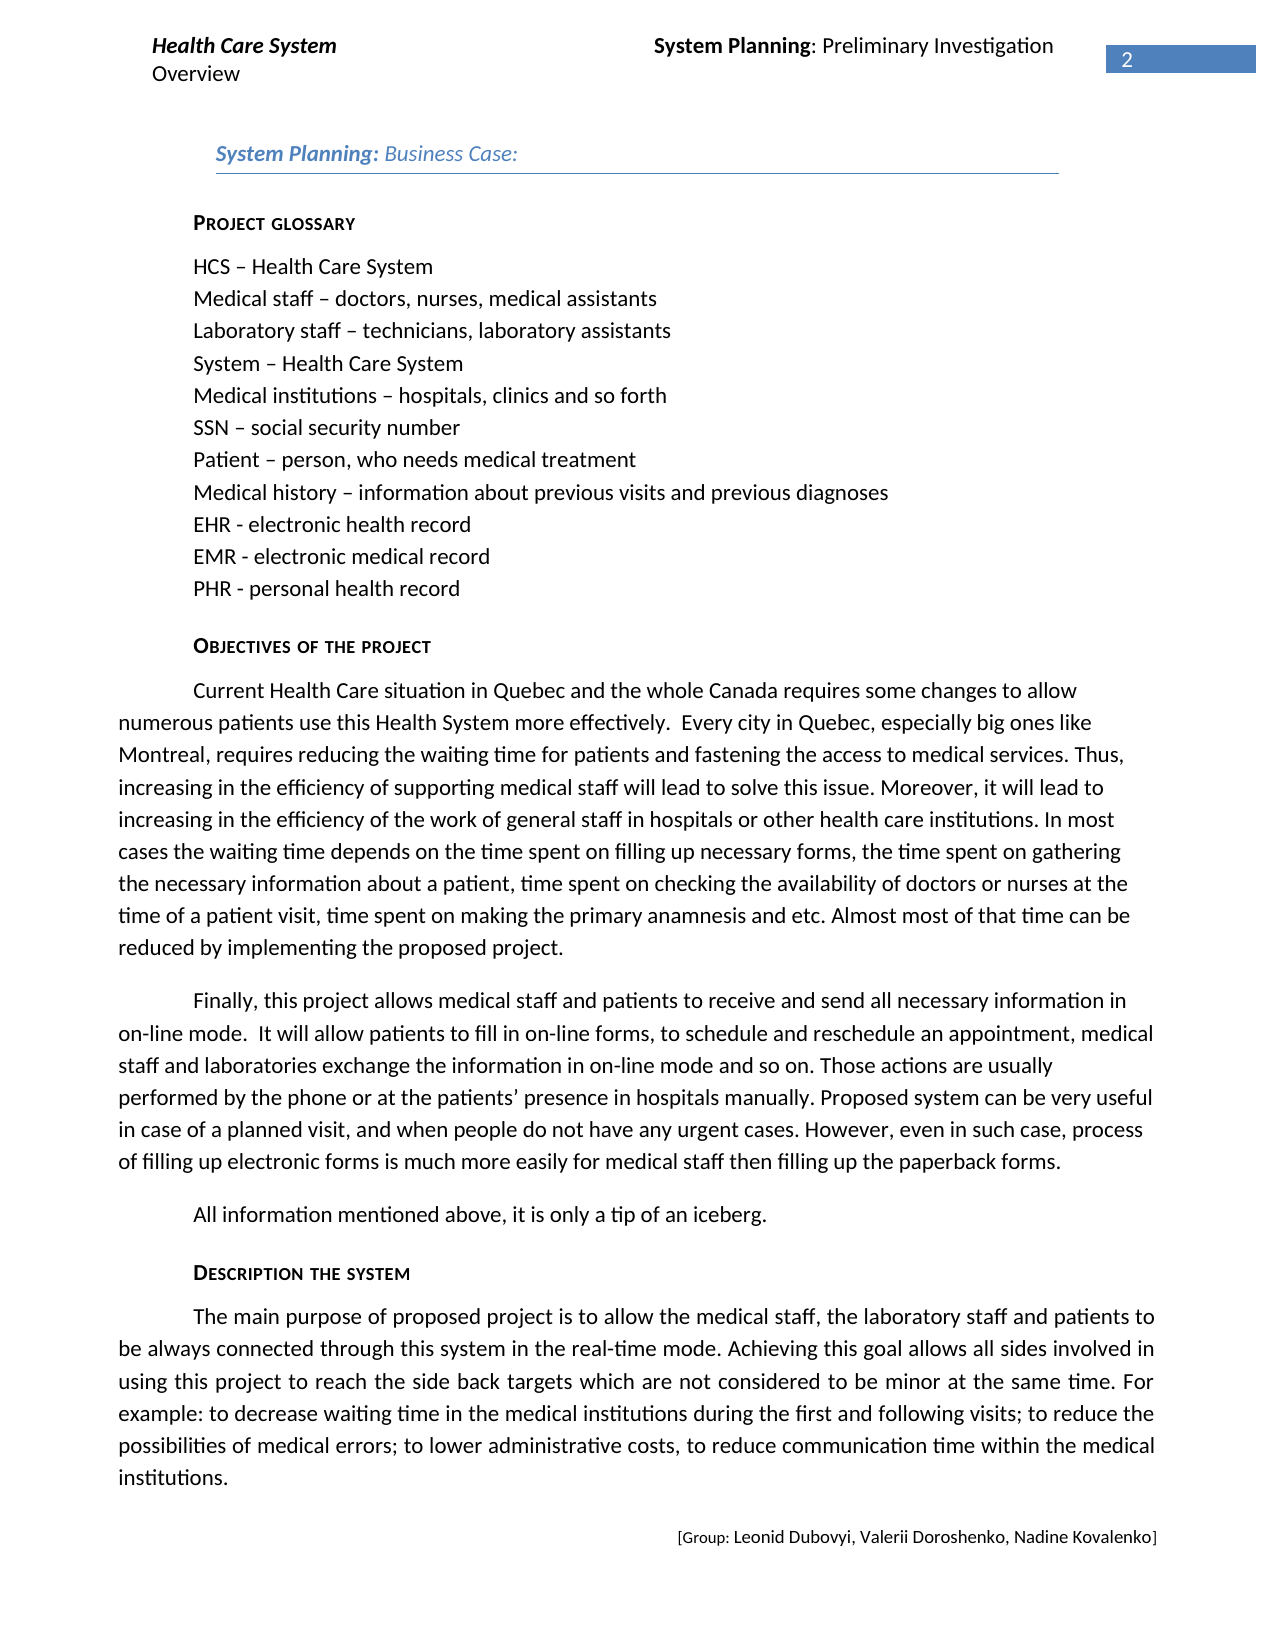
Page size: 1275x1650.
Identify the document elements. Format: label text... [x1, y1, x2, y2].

text System Planning: Business Case: [216, 139, 1059, 173]
text Medical history – information about previous visits and previous diagnoses [118, 478, 1157, 506]
text Finally, this project allows medical staff and patients to receive and send all necessary information in on-line mode. It will allow patients to fill in on-line forms, to schedule and reschedule an appointment, medical staff and laboratories exchange the information in on-line mode and so on. Those actions are usually performed by the phone or at the patients’ presence in hospitals manually. Proposed system can be very useful in case of a planned visit, and when people do not have any urgent cases. However, even in such case, process of filling up electronic forms is much more easily for medical staff then filling up the paperback forms. [118, 987, 1157, 1176]
text EHR - electronic health record [118, 510, 1157, 538]
text Description the system [118, 1258, 1157, 1286]
text Project glossary [118, 208, 1157, 236]
text Medical staff – doctors, nurses, medical assistants [118, 284, 1157, 312]
text HCS – Health Care System [118, 252, 1157, 280]
text System – Health Care System [118, 349, 1157, 377]
text SSN – social security number [118, 413, 1157, 441]
text PHR - personal health record [118, 574, 1157, 602]
text Medical institutions – hospitals, clinics and so forth [118, 381, 1157, 409]
text Current Health Care situation in Quebec and the whole Canada requires some changes to allow numerous patients use this Health System more effectively. Every city in Quebec, especially big ones like Montreal, requires reducing the waiting time for patients and fastening the access to medical services. Thus, increasing in the efficiency of supporting medical staff will lead to solve this issue. Moreover, it will lead to increasing in the efficiency of the work of general staff in hospitals or other health care institutions. In most cases the waiting time depends on the time spent on filling up necessary forms, the time spent on gathering the necessary information about a patient, time spent on checking the availability of doctors or nurses at the time of a patient visit, time spent on making the primary anamnesis and etc. Almost most of that time can be reduced by implementing the proposed project. [118, 676, 1157, 962]
text All information mentioned above, it is only a tip of an iceberg. [118, 1201, 1157, 1228]
text Patient – person, who needs medical treatment [118, 445, 1157, 473]
text The main purpose of proposed project is to allow the medical staff, the laboratory staff and patients to be always connected through this system in the real-time mode. Achieving this goal allows all sides involved in using this project to reach the side back targets which are not considered to be minor at the same time. For example: to decrease waiting time in the medical institutions during the first and following visits; to reduce the possibilities of medical errors; to lower administrative costs, to reduce communication time within the medical institutions. [118, 1302, 1157, 1491]
text Laboratory staff – technicians, laboratory assistants [118, 317, 1157, 345]
text Objectives of the project [118, 631, 1157, 659]
text EMR - electronic medical record [118, 542, 1157, 570]
